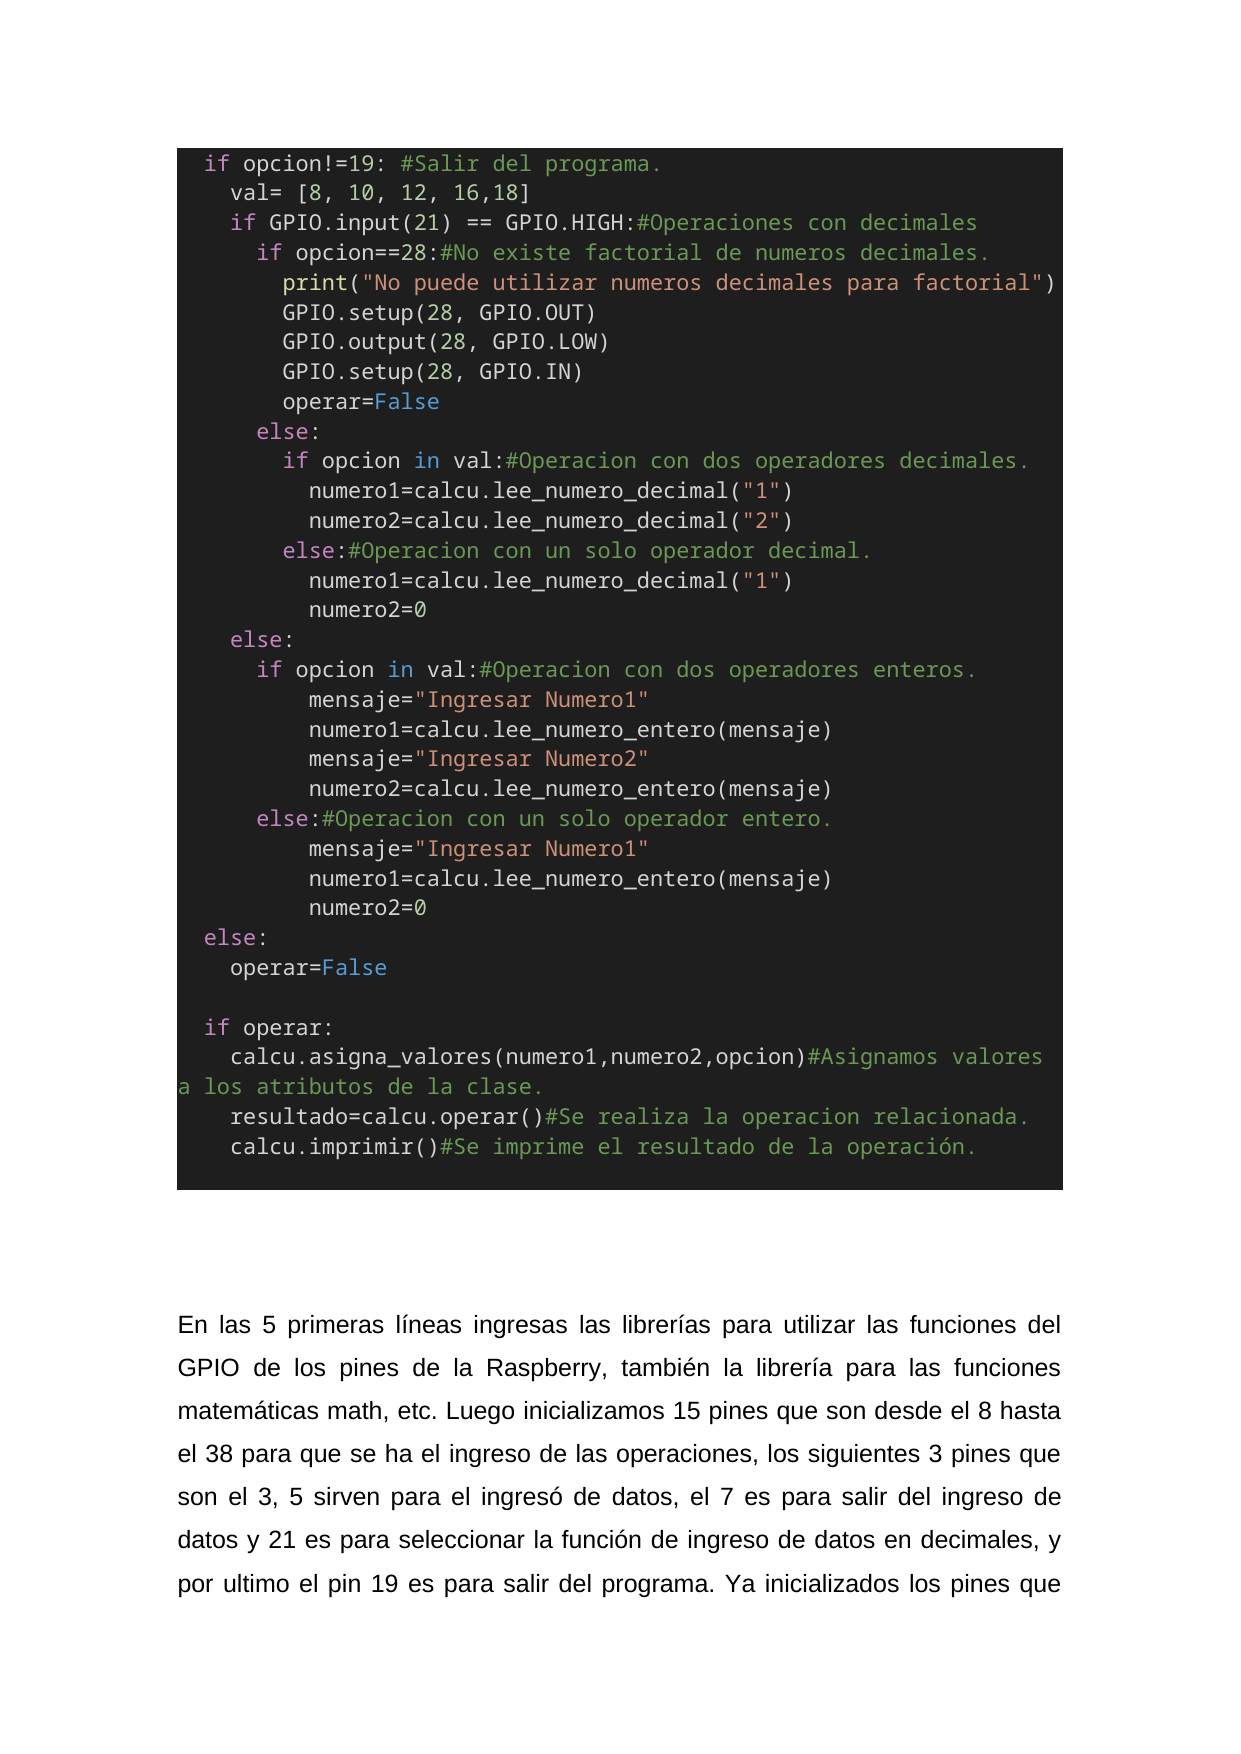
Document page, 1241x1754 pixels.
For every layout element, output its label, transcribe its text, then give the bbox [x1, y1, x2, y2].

text if opcion==28:#No existe factorial de numeros decimales. [177, 237, 1063, 267]
text GPIO.output(28, GPIO.LOW) [177, 326, 1063, 356]
text val= [8, 10, 12, 16,18] [177, 177, 1063, 207]
text numero2=0 [177, 892, 1063, 922]
text numero1=calcu.lee_numero_entero(mensaje) [177, 714, 1063, 743]
text else: [177, 922, 1063, 952]
text numero1=calcu.lee_numero_decimal("1") [177, 565, 1063, 594]
text GPIO.setup(28, GPIO.IN) [177, 356, 1063, 386]
text else: [177, 624, 1063, 654]
text GPIO.setup(28, GPIO.OUT) [177, 297, 1063, 326]
text numero1=calcu.lee_numero_decimal("1") [177, 475, 1063, 505]
text print("No puede utilizar numeros decimales para factorial") [177, 267, 1063, 297]
text calcu.imprimir()#Se imprime el resultado de la operación. [177, 1131, 1063, 1161]
text numero2=calcu.lee_numero_entero(mensaje) [177, 773, 1063, 803]
text resultado=calcu.operar()#Se realiza la operacion relacionada. [177, 1101, 1063, 1131]
text numero2=0 [177, 594, 1063, 624]
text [177, 1310, 1063, 1597]
text if operar: [177, 1012, 1063, 1041]
text if opcion!=19: #Salir del programa. [177, 148, 1063, 177]
text mensaje="Ingresar Numero2" [177, 743, 1063, 773]
text else:#Operacion con un solo operador decimal. [177, 535, 1063, 565]
text if opcion in val:#Operacion con dos operadores decimales. [177, 446, 1063, 475]
text operar=False [177, 952, 1063, 982]
text else:#Operacion con un solo operador entero. [177, 803, 1063, 833]
text operar=False [177, 386, 1063, 416]
text calcu.asigna_valores(numero1,numero2,opcion)#Asignamos valores a los atributos de la clase. [177, 1041, 1063, 1101]
text if GPIO.input(21) == GPIO.HIGH:#Operaciones con decimales [177, 207, 1063, 237]
text mensaje="Ingresar Numero1" [177, 684, 1063, 714]
text if opcion in val:#Operacion con dos operadores enteros. [177, 654, 1063, 684]
text mensaje="Ingresar Numero1" [177, 833, 1063, 863]
text numero2=calcu.lee_numero_decimal("2") [177, 505, 1063, 535]
text else: [177, 416, 1063, 446]
text numero1=calcu.lee_numero_entero(mensaje) [177, 863, 1063, 892]
